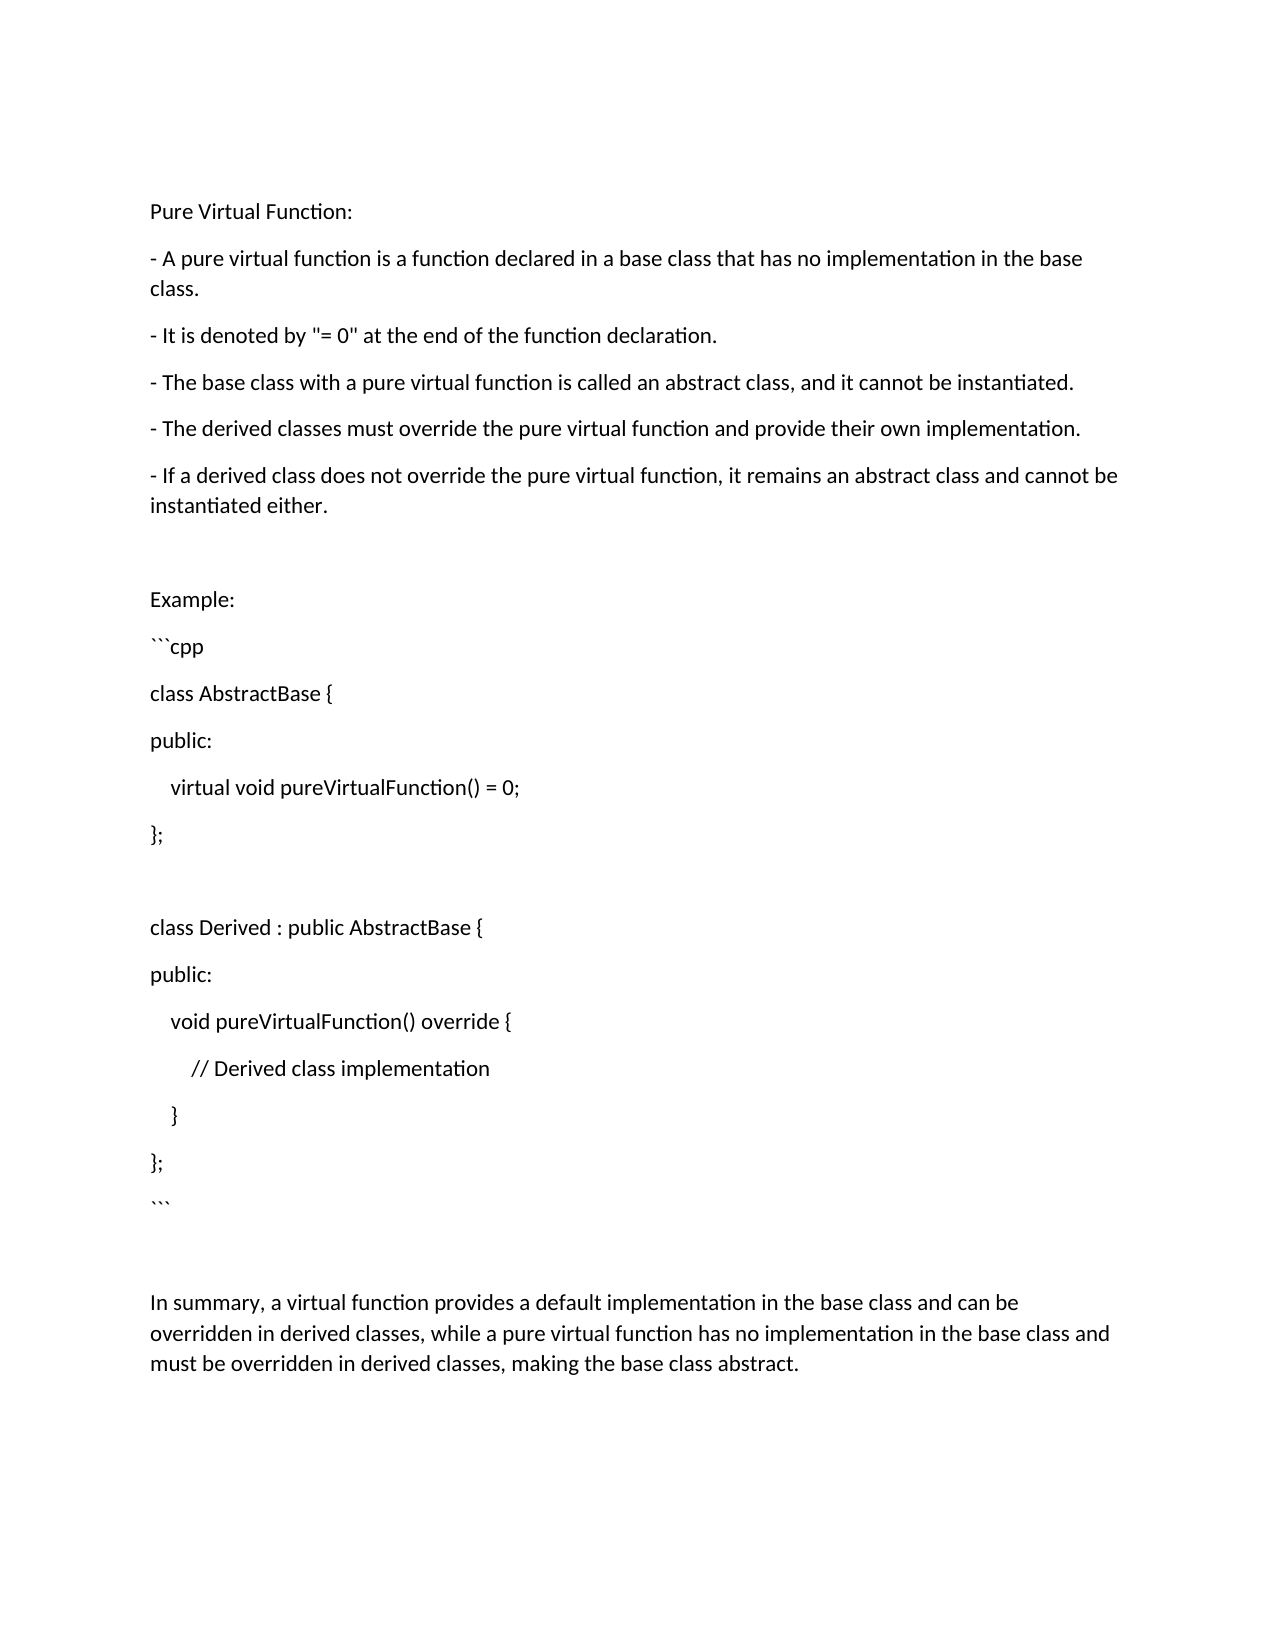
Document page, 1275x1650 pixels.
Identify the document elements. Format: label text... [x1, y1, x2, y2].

text - If a derived class does not override the pure virtual function, it remains an abstract class and cannot be instantiated either. [150, 461, 1125, 520]
text public: [150, 726, 1125, 754]
text public: [150, 960, 1125, 988]
text - A pure virtual function is a function declared in a base class that has no implementation in the base class. [150, 244, 1125, 302]
text }; [150, 820, 1125, 848]
text - The base class with a pure virtual function is called an abstract class, and it cannot be instantiated. [150, 368, 1125, 396]
text void pureVirtualFunction() override { [150, 1007, 1125, 1035]
text virtual void pureVirtualFunction() = 0; [150, 773, 1125, 801]
text class AbstractBase { [150, 679, 1125, 707]
text // Derived class implementation [150, 1054, 1125, 1082]
text ``` [150, 1195, 1125, 1223]
text Pure Virtual Function: [150, 197, 1125, 225]
text } [150, 1101, 1125, 1129]
text - The derived classes must override the pure virtual function and provide their own implementation. [150, 414, 1125, 443]
text }; [150, 1148, 1125, 1176]
text Example: [150, 585, 1125, 613]
text In summary, a virtual function provides a default implementation in the base class and can be overridden in derived classes, while a pure virtual function has no implementation in the base class and must be overridden in derived classes, making the base class abstract. [150, 1288, 1125, 1377]
text class Derived : public AbstractBase { [150, 913, 1125, 942]
text ```cpp [150, 632, 1125, 660]
text - It is denoted by "= 0" at the end of the function declaration. [150, 321, 1125, 349]
